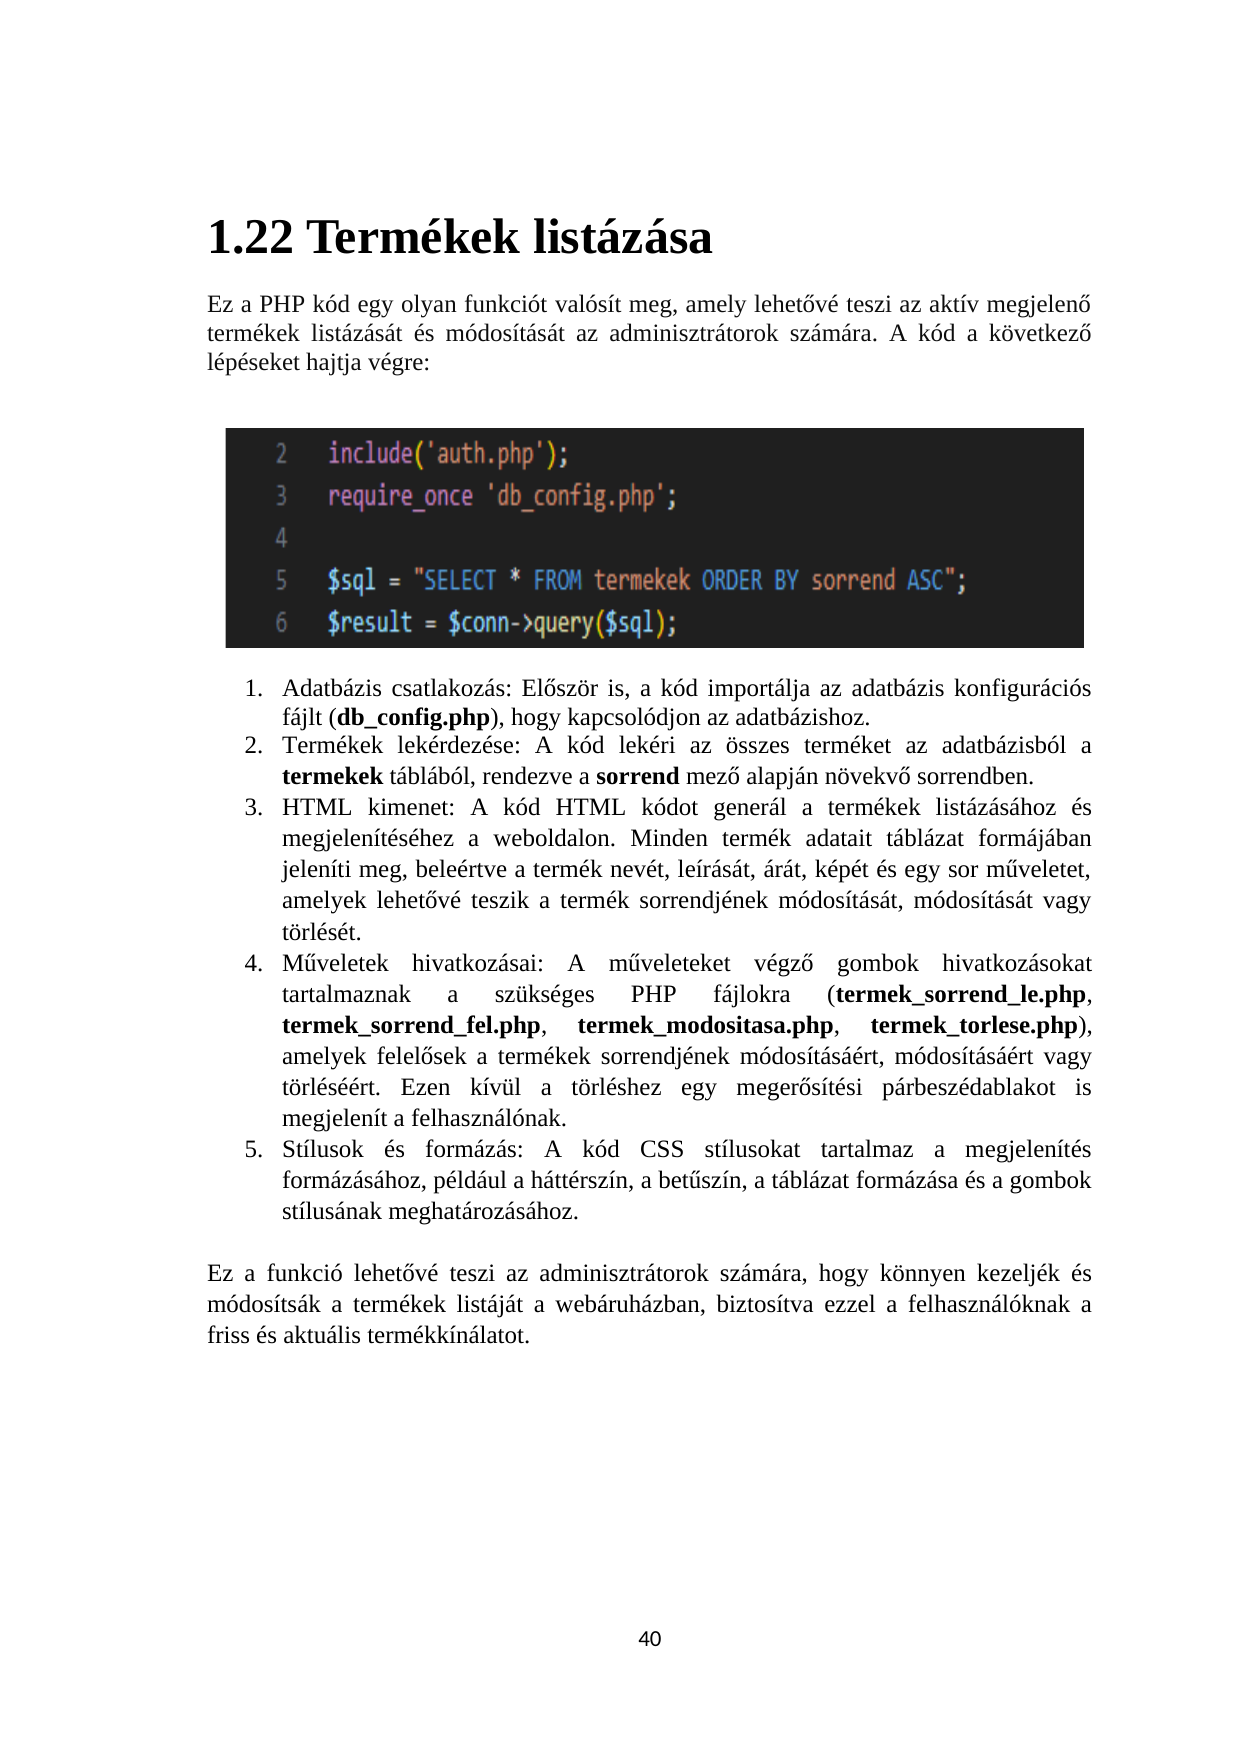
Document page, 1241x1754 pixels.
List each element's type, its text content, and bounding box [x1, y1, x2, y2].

text Ez a PHP kód egy olyan funkciót valósít meg, amely lehetővé teszi az aktív megjelenő termékek listázását és módosítását az adminisztrátorok számára. A kód a következő lépéseket hajtja végre: [207, 289, 1092, 375]
text Ez a funkció lehetővé teszi az adminisztrátorok számára, hogy könnyen kezeljék és módosítsák a termékek listáját a webáruházban, biztosítva ezzel a felhasználóknak a friss és aktuális termékkínálatot. [207, 1258, 1092, 1349]
list HTML kimenet: A kód HTML kódot generál a termékek listázásához és megjelenítéséhez a weboldalon. Minden termék adatait táblázat formájában jeleníti meg, beleértve a termék nevét, leírását, árát, képét és egy sor műveletet, amelyek lehetővé teszik a termék sorrendjének módosítását, módosítását vagy törlését. [244, 792, 1092, 945]
list Stílusok és formázás: A kód CSS stílusokat tartalmaz a megjelenítés formázásához, például a háttérszín, a betűszín, a táblázat formázása és a gombok stílusának meghatározásához. [244, 1134, 1092, 1225]
list Termékek lekérdezése: A kód lekéri az összes terméket az adatbázisból a termekek táblából, rendezve a sorrend mező alapján növekvő sorrendben. [244, 730, 1092, 790]
text 1.22 Termékek listázása [207, 207, 1092, 264]
list Adatbázis csatlakozás: Először is, a kód importálja az adatbázis konfigurációs fájlt (db_config.php), hogy kapcsolódjon az adatbázishoz. [244, 673, 1092, 730]
list Műveletek hivatkozásai: A műveleteket végző gombok hivatkozásokat tartalmaznak a szükséges PHP fájlokra (termek_sorrend_le.php, termek_sorrend_fel.php, termek_modositasa.php, termek_torlese.php), amelyek felelősek a termékek sorrendjének módosításáért, módosításáért vagy törléséért. Ezen kívül a törléshez egy megerősítési párbeszédablakot is megjelenít a felhasználónak. [244, 948, 1092, 1132]
